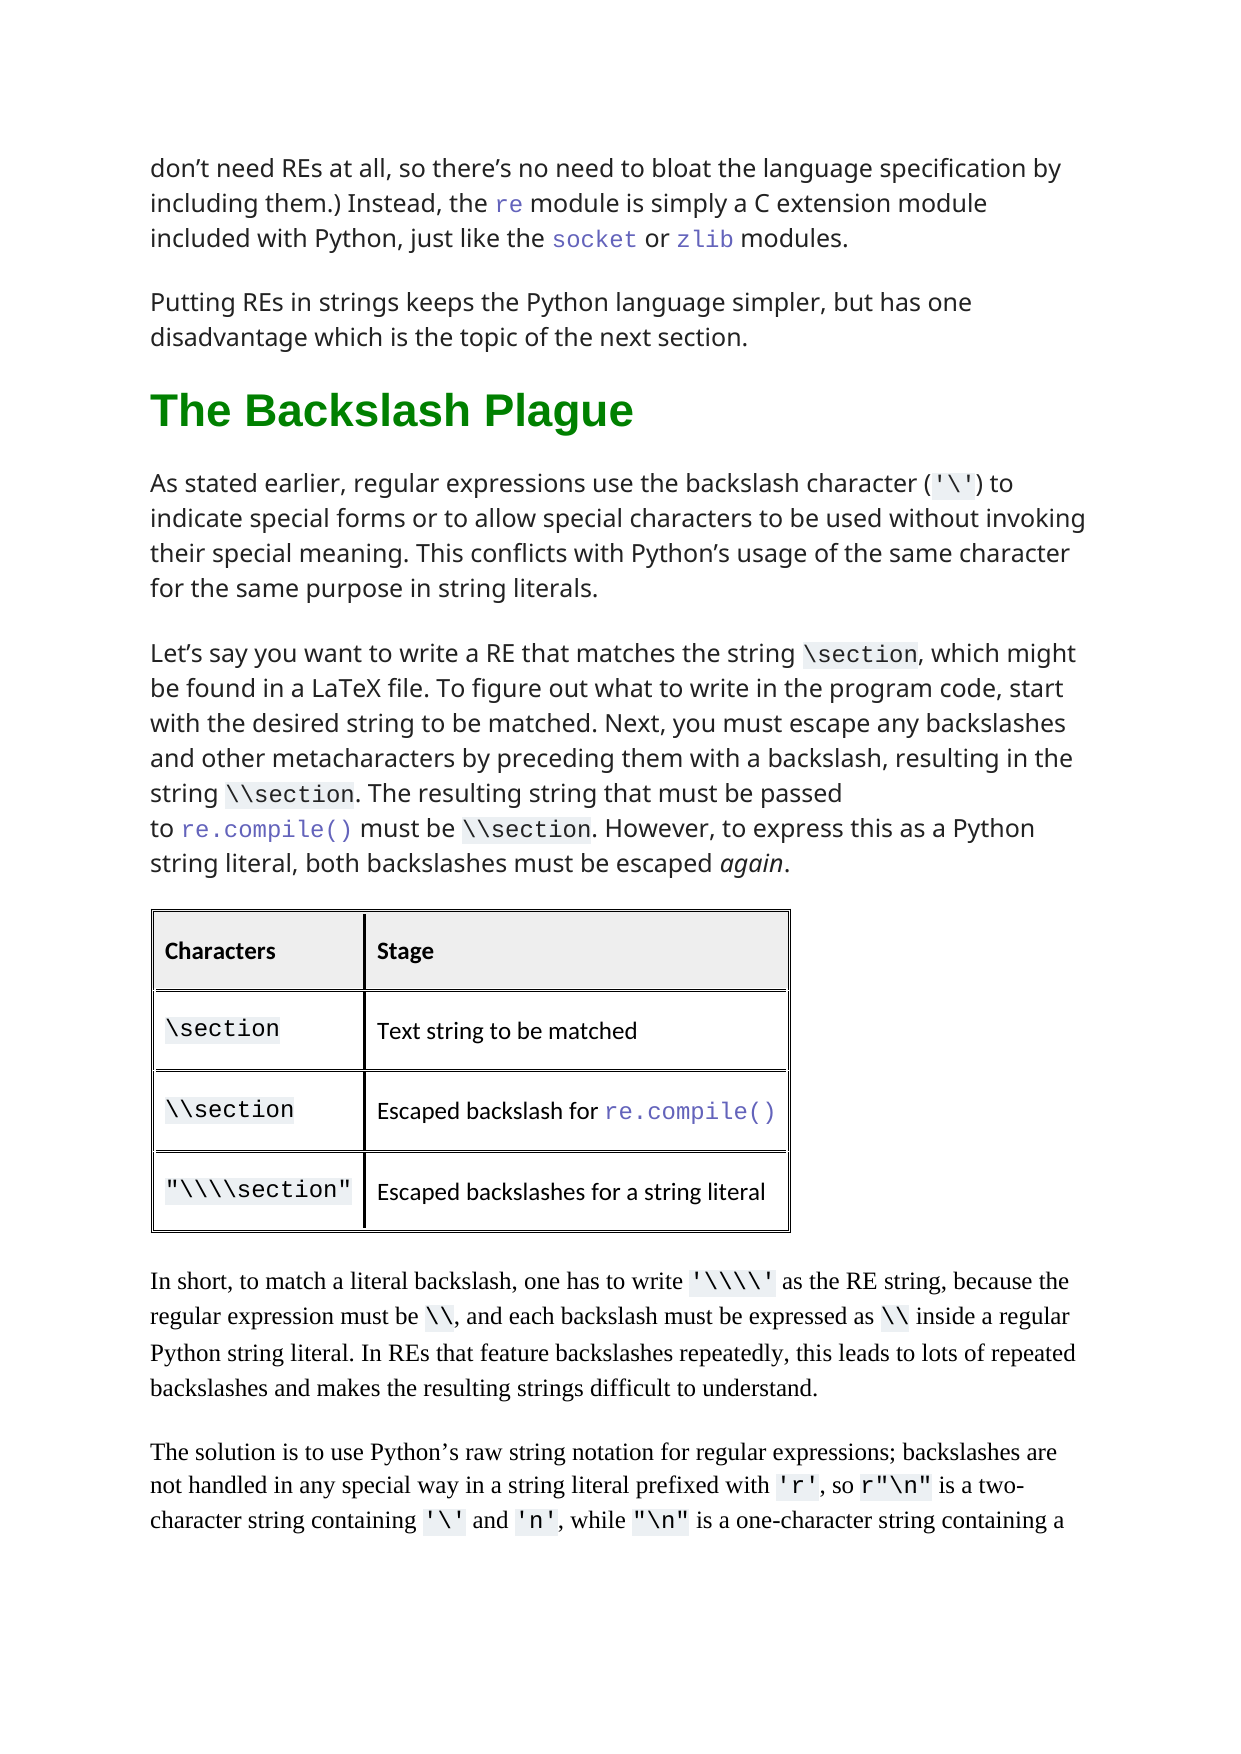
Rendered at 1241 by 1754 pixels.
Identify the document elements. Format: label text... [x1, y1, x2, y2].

table_cell Escaped backslash for re.compile() [366, 1069, 788, 1149]
table_header Characters [154, 912, 364, 988]
subtitle The Backslash Plague [150, 383, 1090, 436]
text In short, to match a literal backslash, one has to write '\\\\' as the RE string, because the regular expression must be \\, and each backslash must be expressed as \\ inside a regular Python string literal. In REs that feature backslashes repeatedly, this leads to lots of repeated backslashes and makes the resulting strings difficult to understand. [150, 1262, 1090, 1402]
table_header Stage [364, 912, 788, 988]
table_cell \\section [154, 1069, 363, 1149]
text Let’s say you want to write a RE that matches the string \section, which might be found in a LaTeX file. To figure out what to write in the program code, start with the desired string to be matched. Next, you must escape any backslashes and other metacharacters by preceding them with a backslash, resulting in the string \\section. The resulting string that must be passed to re.compile() must be \\section. However, to express this as a Python string literal, both backslashes must be escaped again. [150, 634, 1090, 879]
table_cell \section [154, 989, 363, 1068]
table_cell Text string to be matched [366, 989, 788, 1068]
text Putting REs in strings keeps the Python language simpler, but has one disadvantage which is the topic of the next section. [150, 284, 1090, 354]
text As stated earlier, regular expressions use the backslash character ('\') to indicate special forms or to allow special characters to be used without invoking their special meaning. This conflicts with Python’s usage of the same character for the same purpose in string literals. [150, 465, 1090, 605]
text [150, 150, 1090, 255]
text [150, 1431, 1090, 1536]
table_cell Escaped backslashes for a string literal [364, 1150, 788, 1229]
table_cell "\\\\section" [154, 1150, 364, 1229]
